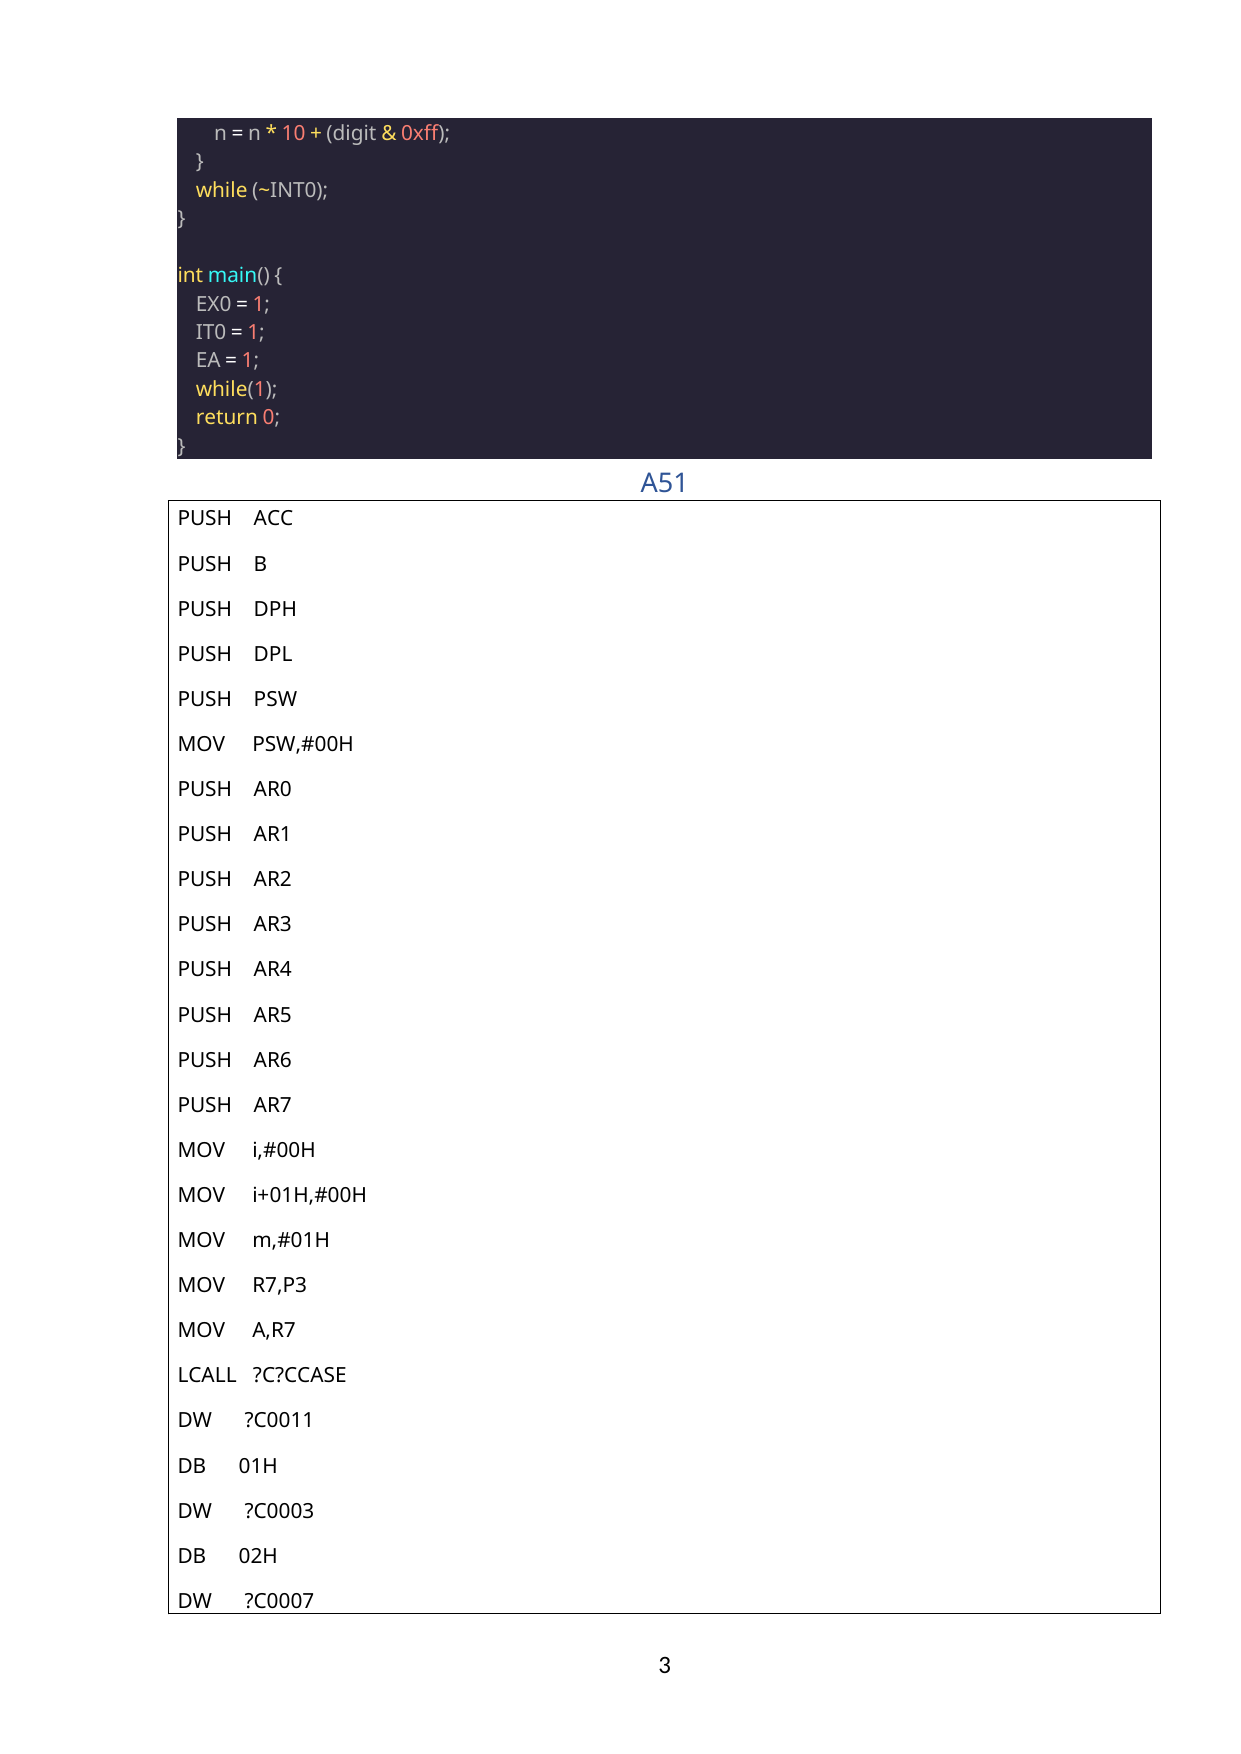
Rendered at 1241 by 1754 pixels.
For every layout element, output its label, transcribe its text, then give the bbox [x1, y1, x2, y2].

text PUSH AR7 [169, 1087, 1160, 1118]
text MOV i+01H,#00H [169, 1177, 1160, 1208]
text while (~INT0); [177, 175, 1152, 203]
text MOV PSW,#00H [169, 726, 1160, 757]
text DW ?C0011 [169, 1402, 1160, 1434]
text MOV i,#00H [169, 1132, 1160, 1163]
text PUSH B [169, 546, 1160, 577]
text DB 02H [169, 1538, 1160, 1569]
text EA = 1; [177, 346, 1152, 374]
text PUSH AR0 [169, 771, 1160, 803]
text PUSH AR4 [169, 951, 1160, 983]
text DB 01H [169, 1448, 1160, 1479]
text n = n * 10 + (digit & 0xff); [177, 118, 1152, 147]
text } [177, 147, 1152, 175]
text PUSH DPL [169, 636, 1160, 667]
text return 0; [177, 402, 1152, 431]
text PUSH AR2 [169, 861, 1160, 893]
text IT0 = 1; [177, 317, 1152, 346]
text LCALL ?C?CCASE [169, 1357, 1160, 1389]
text } [177, 203, 1152, 232]
text MOV R7,P3 [169, 1267, 1160, 1299]
text } [177, 431, 1152, 459]
text DW ?C0007 [169, 1583, 1160, 1613]
text PUSH PSW [169, 681, 1160, 712]
subtitle A51 [177, 463, 1152, 500]
text PUSH AR5 [169, 997, 1160, 1028]
text MOV m,#01H [169, 1222, 1160, 1254]
text MOV A,R7 [169, 1312, 1160, 1344]
text PUSH DPH [169, 591, 1160, 622]
text PUSH AR1 [169, 816, 1160, 848]
text while(1); [177, 374, 1152, 402]
text PUSH ACC [169, 501, 1160, 532]
text EX0 = 1; [177, 289, 1152, 317]
text PUSH AR6 [169, 1042, 1160, 1073]
text int main() { [177, 260, 1152, 289]
text PUSH AR3 [169, 906, 1160, 938]
text DW ?C0003 [169, 1493, 1160, 1524]
